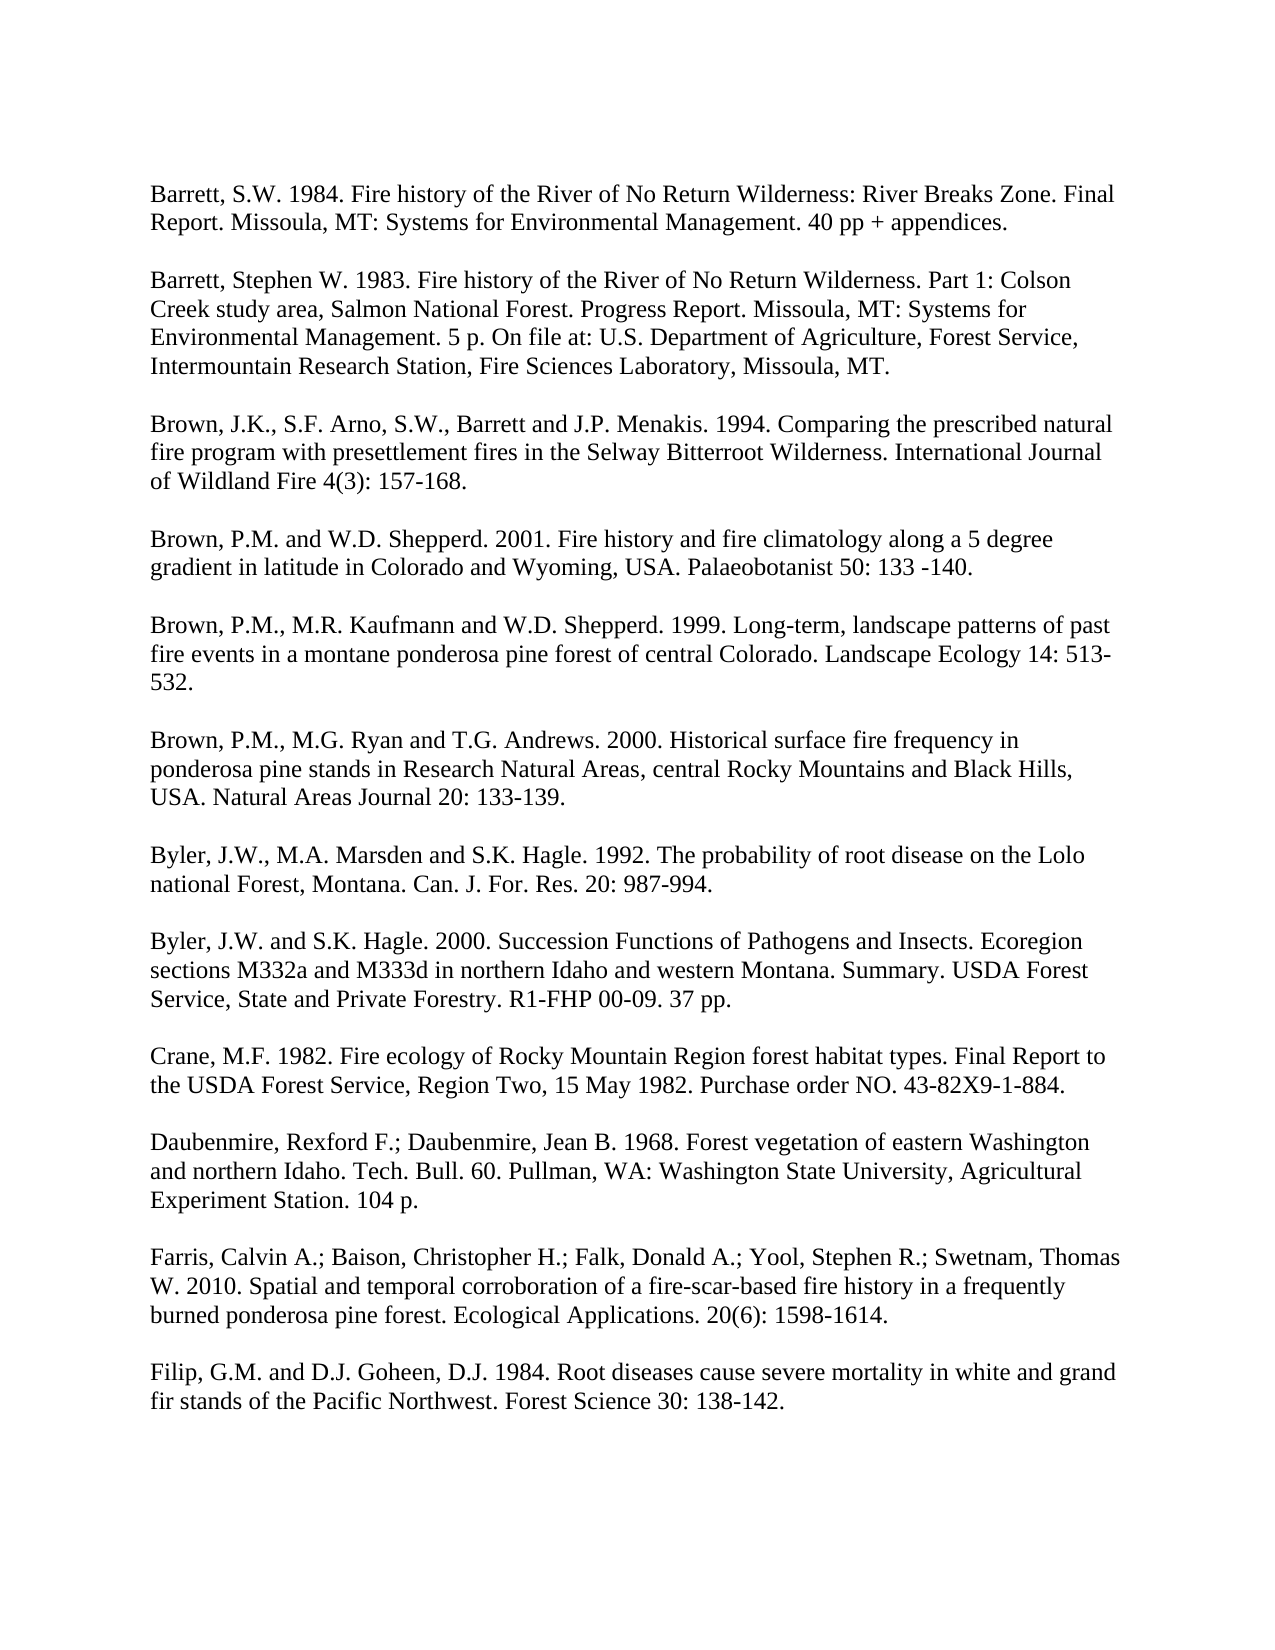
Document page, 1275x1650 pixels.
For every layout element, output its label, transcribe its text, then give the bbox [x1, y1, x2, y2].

text Brown, P.M. and W.D. Shepperd. 2001. Fire history and fire climatology along a 5 degree gradient in latitude in Colorado and Wyoming, USA. Palaeobotanist 50: 133 -140. [150, 524, 1125, 581]
text Crane, M.F. 1982. Fire ecology of Rocky Mountain Region forest habitat types. Final Report to the USDA Forest Service, Region Two, 15 May 1982. Purchase order NO. 43-82X9-1-884. [150, 1041, 1125, 1099]
text Barrett, S.W. 1984. Fire history of the River of No Return Wilderness: River Breaks Zone. Final Report. Missoula, MT: Systems for Environmental Management. 40 pp + appendices. [150, 179, 1125, 236]
text Barrett, Stephen W. 1983. Fire history of the River of No Return Wilderness. Part 1: Colson Creek study area, Salmon National Forest. Progress Report. Missoula, MT: Systems for Environmental Management. 5 p. On file at: U.S. Department of Agriculture, Forest Service, Intermountain Research Station, Fire Sciences Laboratory, Missoula, MT. [150, 265, 1125, 380]
text Daubenmire, Rexford F.; Daubenmire, Jean B. 1968. Forest vegetation of eastern Washington and northern Idaho. Tech. Bull. 60. Pullman, WA: Washington State University, Agricultural Experiment Station. 104 p. [150, 1127, 1125, 1214]
text Byler, J.W. and S.K. Hagle. 2000. Succession Functions of Pathogens and Insects. Ecoregion sections M332a and M333d in northern Idaho and western Montana. Summary. USDA Forest Service, State and Private Forestry. R1-FHP 00-09. 37 pp. [150, 926, 1125, 1012]
text Brown, P.M., M.R. Kaufmann and W.D. Shepperd. 1999. Long-term, landscape patterns of past fire events in a montane ponderosa pine forest of central Colorado. Landscape Ecology 14: 513-532. [150, 610, 1125, 696]
text Farris, Calvin A.; Baison, Christopher H.; Falk, Donald A.; Yool, Stephen R.; Swetnam, Thomas W. 2010. Spatial and temporal corroboration of a fire-scar-based fire history in a frequently burned ponderosa pine forest. Ecological Applications. 20(6): 1598-1614. [150, 1242, 1125, 1329]
text Byler, J.W., M.A. Marsden and S.K. Hagle. 1992. The probability of root disease on the Lolo national Forest, Montana. Can. J. For. Res. 20: 987-994. [150, 840, 1125, 897]
text Brown, P.M., M.G. Ryan and T.G. Andrews. 2000. Historical surface fire frequency in ponderosa pine stands in Research Natural Areas, central Rocky Mountains and Black Hills, USA. Natural Areas Journal 20: 133-139. [150, 725, 1125, 811]
text Filip, G.M. and D.J. Goheen, D.J. 1984. Root diseases cause severe mortality in white and grand fir stands of the Pacific Northwest. Forest Science 30: 138-142. [150, 1357, 1125, 1415]
text Brown, J.K., S.F. Arno, S.W., Barrett and J.P. Menakis. 1994. Comparing the prescribed natural fire program with presettlement fires in the Selway Bitterroot Wilderness. International Journal of Wildland Fire 4(3): 157-168. [150, 409, 1125, 495]
